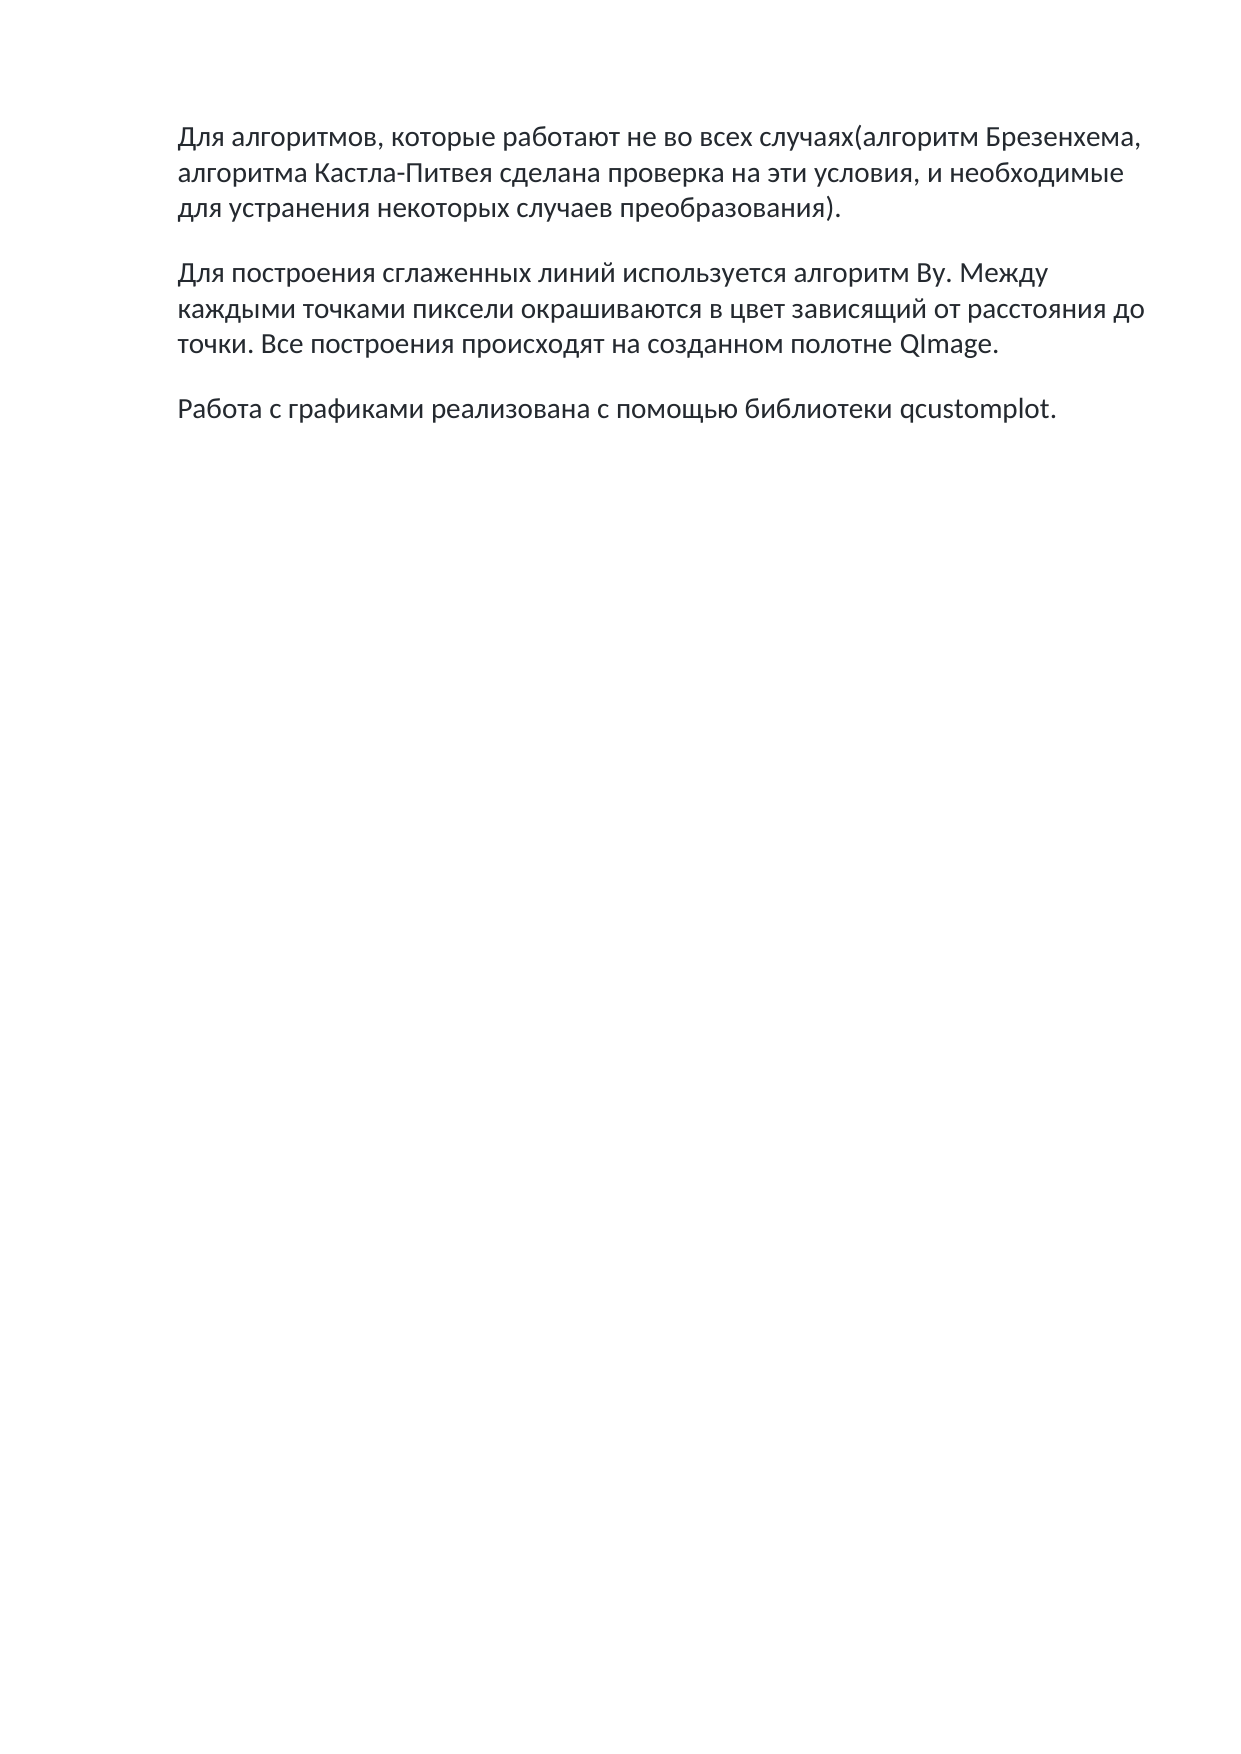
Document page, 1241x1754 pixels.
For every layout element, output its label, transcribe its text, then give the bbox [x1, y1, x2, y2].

text Для алгоритмов, которые работают не во всех случаях(алгоритм Брезенхема, алгоритма Кастла-Питвея сделана проверка на эти условия, и необходимые для устранения некоторых случаев преобразования). [177, 118, 1152, 225]
text Работа с графиками реализована с помощью библиотеки qcustomplot. [177, 390, 1152, 426]
text Для построения сглаженных линий используется алгоритм Ву. Между каждыми точками пиксели окрашиваются в цвет зависящий от расстояния до точки. Все построения происходят на созданном полотне QImage. [177, 254, 1152, 361]
